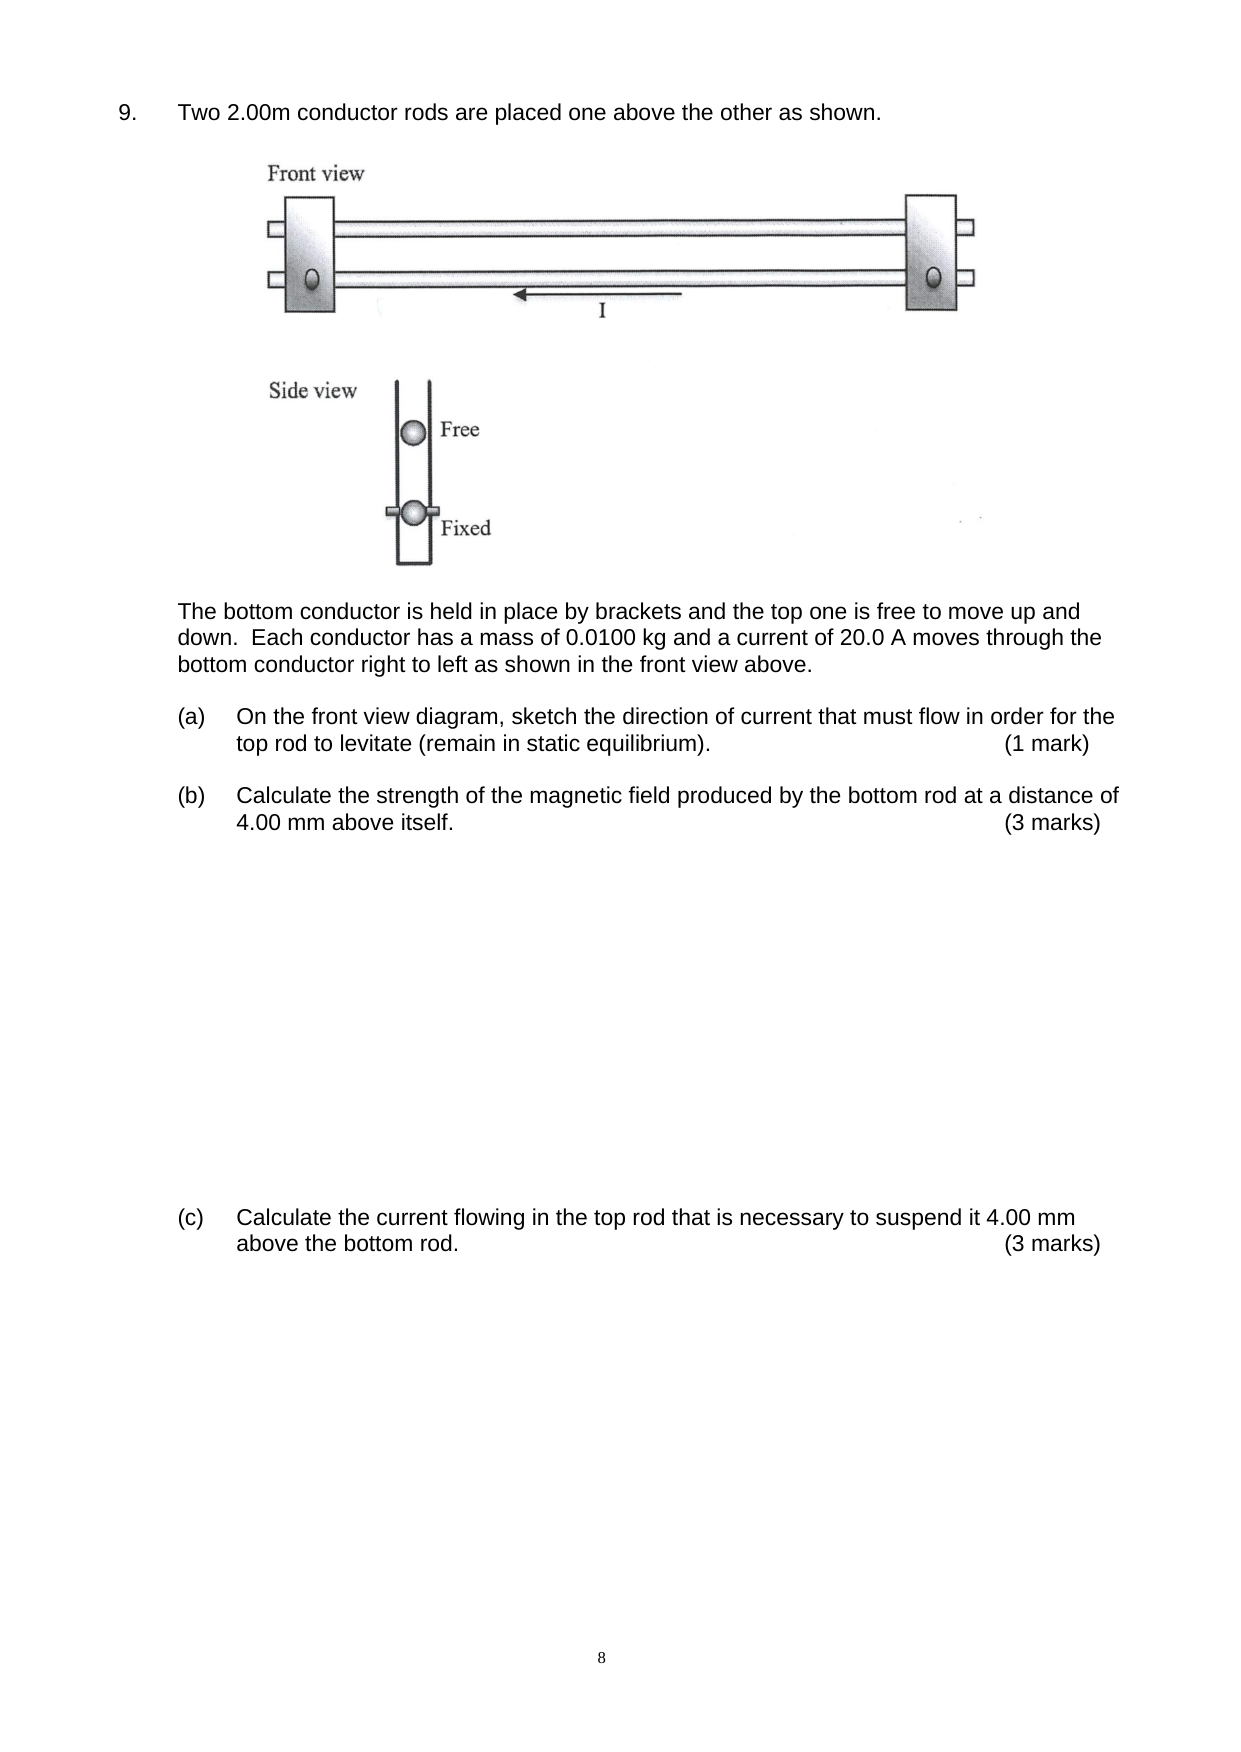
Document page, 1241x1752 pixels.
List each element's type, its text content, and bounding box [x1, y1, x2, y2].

text (a) On the front view diagram, sketch the direction of current that must flow in order for the top rod to levitate (remain in static equilibrium). (1 mark) [118, 703, 1122, 756]
text 9. Two 2.00m conductor rods are placed one above the other as shown. [118, 99, 1122, 125]
text (b) Calculate the strength of the magnetic field produced by the bottom rod at a distance of 4.00 mm above itself. (3 marks) [118, 782, 1122, 835]
text (c) Calculate the current flowing in the top rod that is necessary to suspend it 4.00 mm above the bottom rod. (3 marks) [118, 1204, 1122, 1257]
picture [254, 151, 987, 572]
text The bottom conductor is held in place by brackets and the top one is free to move up and down. Each conductor has a mass of 0.0100 kg and a current of 20.0 A moves through the bottom conductor right to left as shown in the front view above. [118, 598, 1122, 677]
